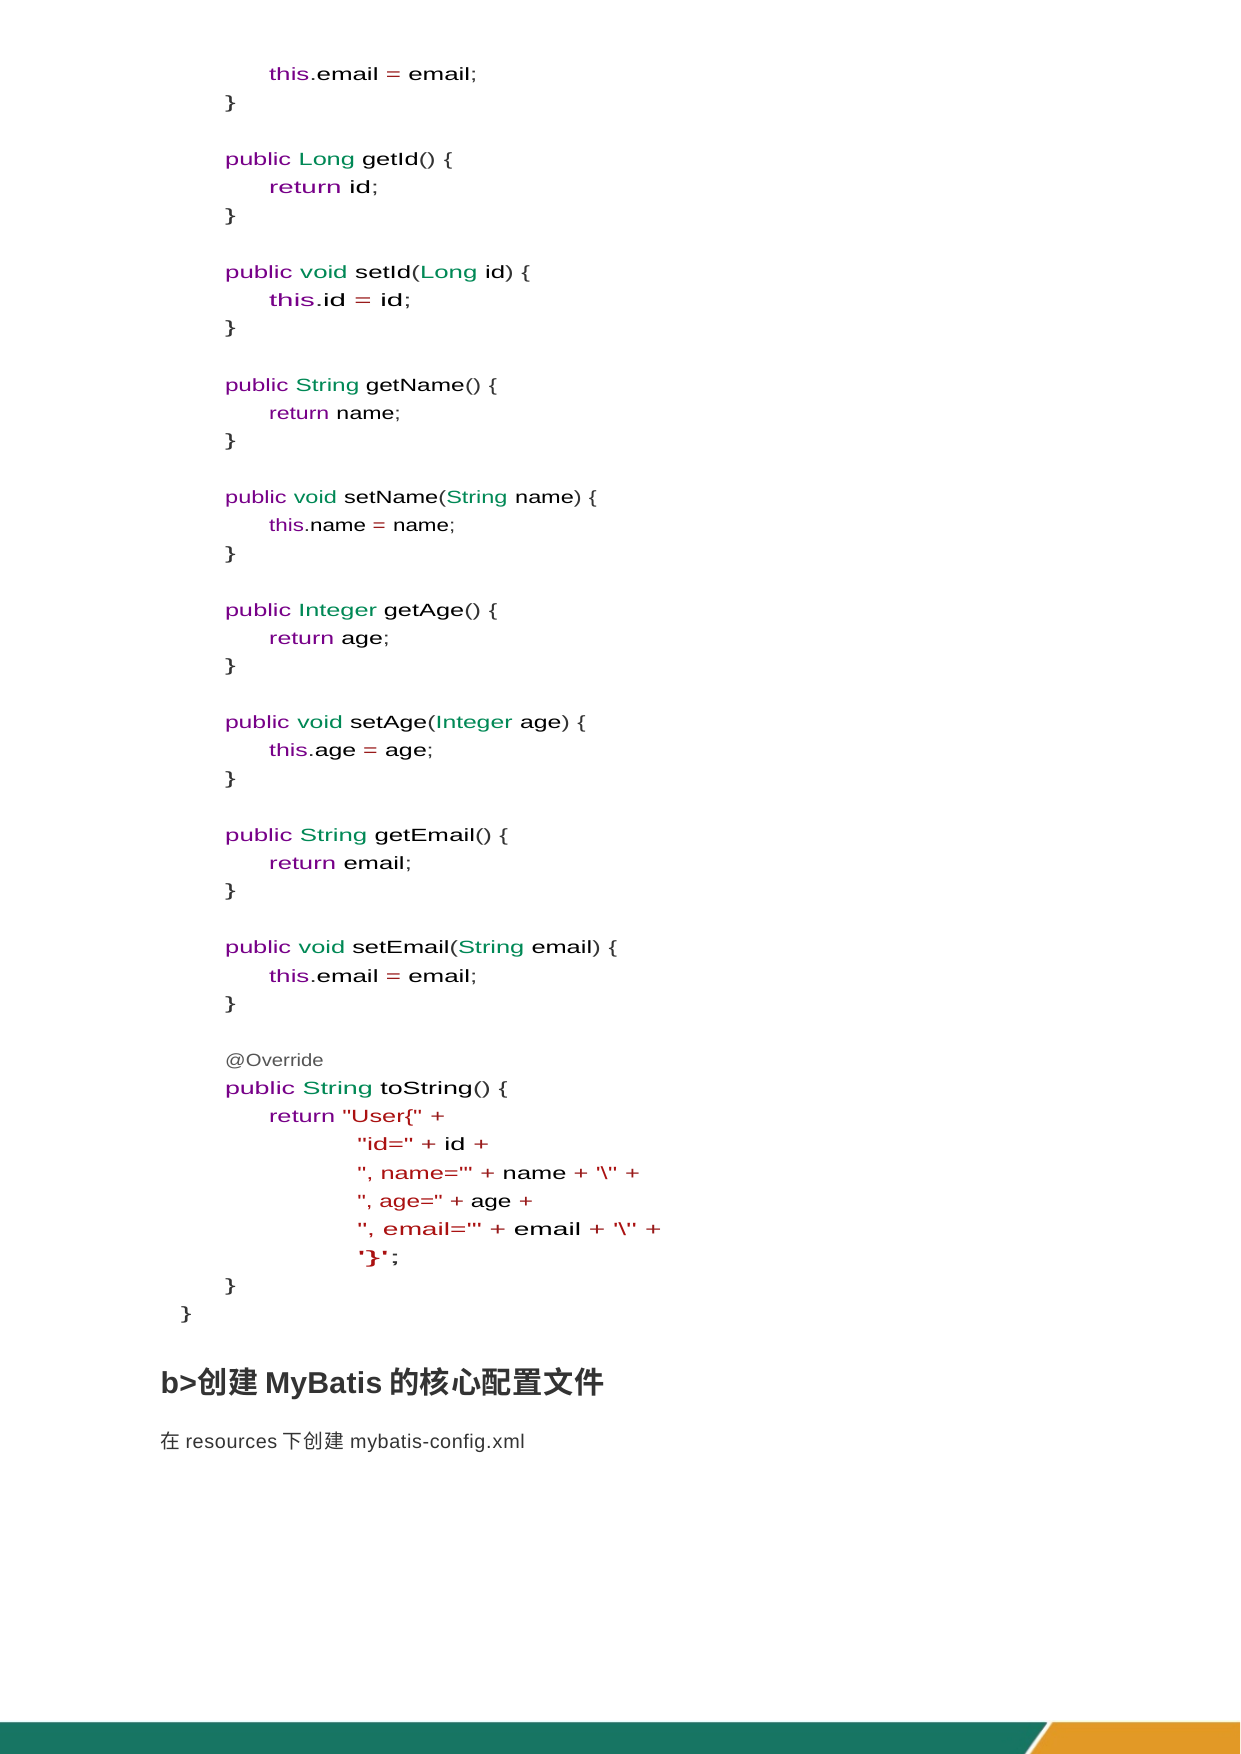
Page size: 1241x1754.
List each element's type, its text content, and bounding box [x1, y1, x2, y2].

text } [225, 205, 1097, 225]
text } [225, 768, 1097, 788]
text public void setEmail(String email) { this.email = email; [225, 937, 627, 986]
text } [225, 656, 1097, 676]
text b>创建MyBatis的核心配置文件 [160, 1362, 1097, 1403]
text } [225, 543, 1097, 563]
text this.email = email; [269, 64, 1097, 84]
text } [225, 881, 1097, 901]
text } [225, 92, 1097, 113]
text public Integer getAge() { return age; [225, 599, 506, 648]
text } [225, 431, 1097, 451]
text public void setId(Long id) { this.id = id; [225, 262, 539, 310]
text ", email='" + email + '\'' + '}'; [357, 1219, 671, 1267]
text ", name='" + name + '\'' + ", age=" + age + [357, 1162, 649, 1211]
text public void setAge(Integer age) { this.age = age; [225, 712, 594, 761]
text public void setName(String name) { this.name = name; [225, 487, 605, 535]
text @Override [225, 1049, 1097, 1070]
text public String getName() { return name; [225, 374, 506, 423]
text } [225, 1275, 1097, 1295]
text } [225, 993, 1097, 1013]
text public String getEmail() { return email; [225, 825, 517, 873]
text } [181, 1303, 1097, 1323]
text 在resources下创建mybatis-config.xml [160, 1427, 1097, 1454]
text "id=" + id + [357, 1134, 1097, 1154]
text public String toString() { return "User{" + [225, 1078, 517, 1127]
text } [225, 318, 1097, 338]
picture [0, 1720, 1241, 1754]
text public Long getId() { return id; [225, 149, 462, 198]
